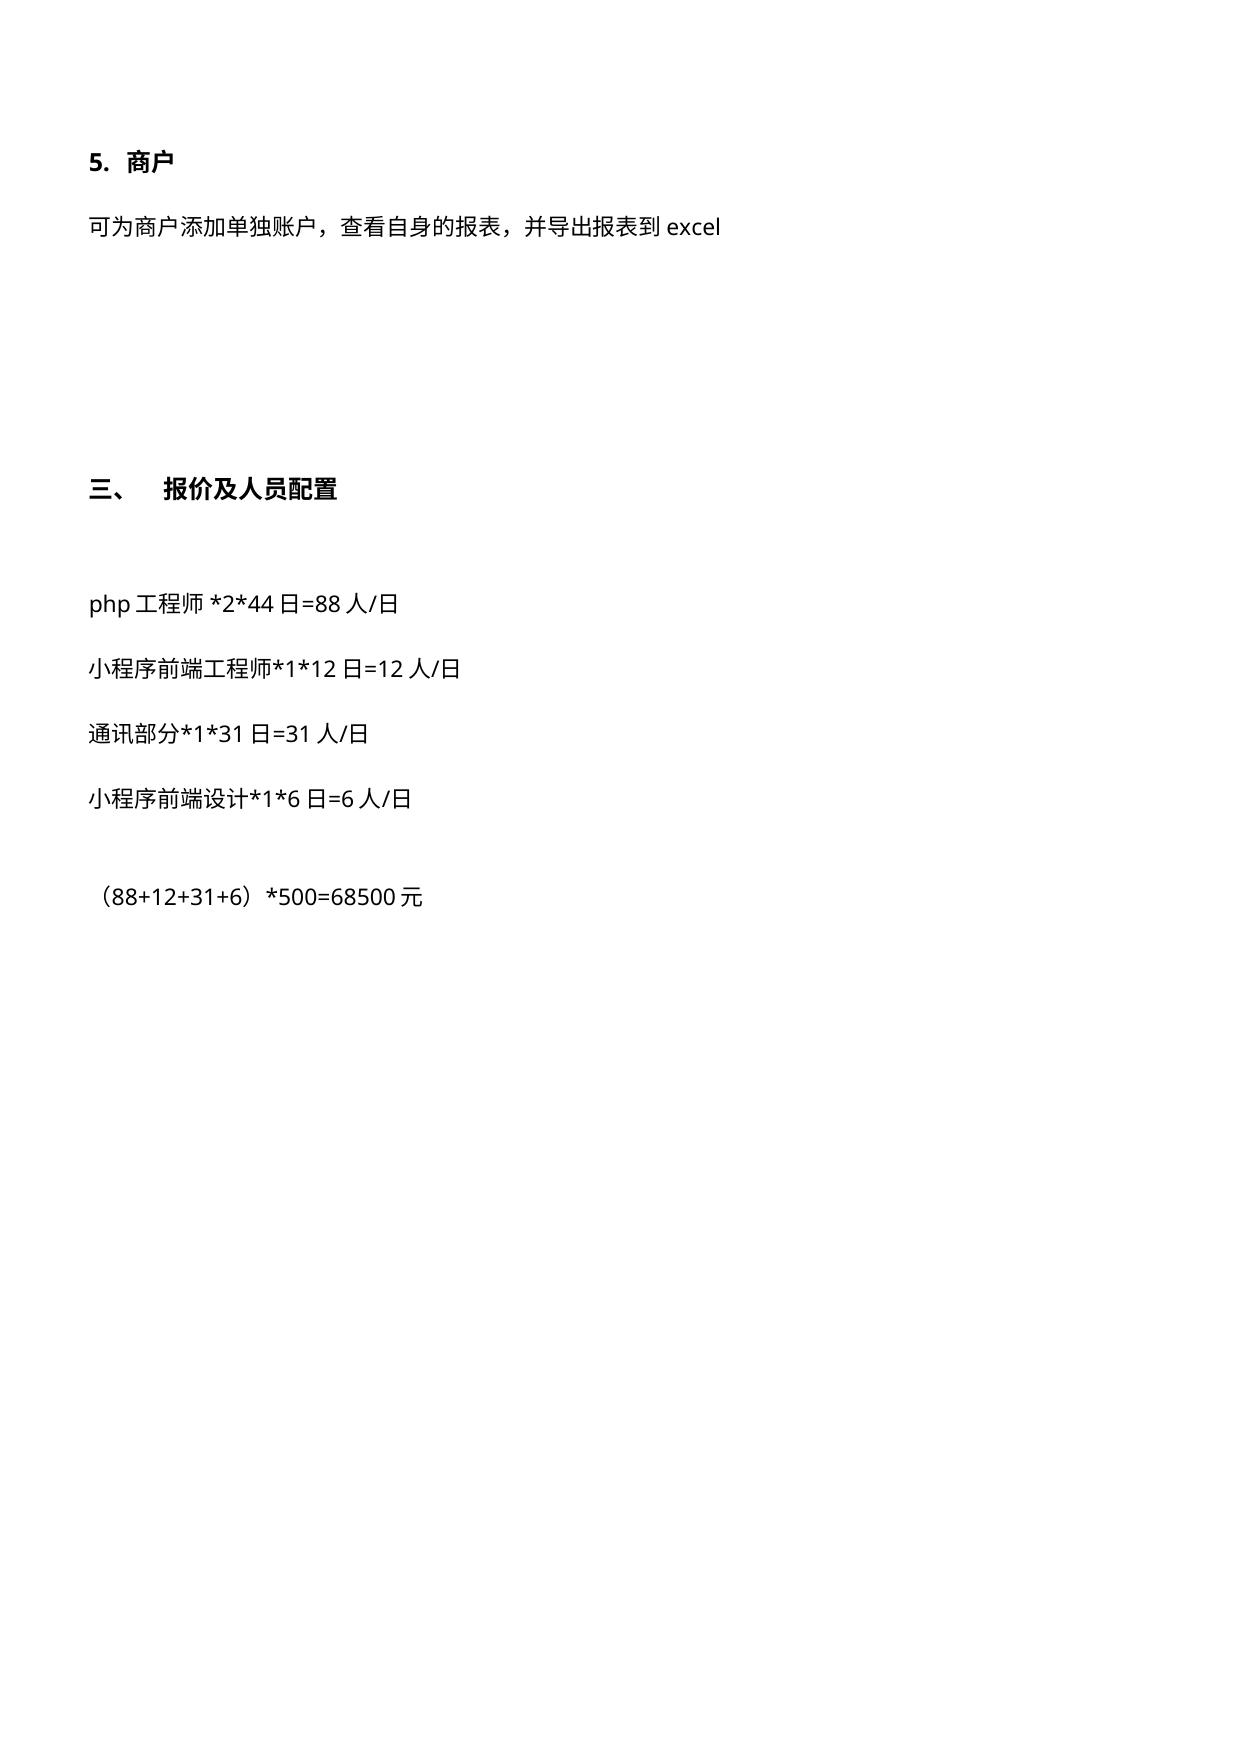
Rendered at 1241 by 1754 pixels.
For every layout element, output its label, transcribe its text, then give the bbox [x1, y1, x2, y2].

text 小程序前端工程师*1*12日=12人/日 [88, 636, 1152, 701]
text php工程师 *2*44日=88人/日 [88, 571, 1152, 636]
text 可为商户添加单独账户，查看自身的报表，并导出报表到excel [88, 193, 1152, 258]
list 报价及人员配置 [88, 469, 1152, 506]
text 通讯部分*1*31日=31人/日 [88, 701, 1152, 766]
text （88+12+31+6）*500=68500元 [88, 863, 1152, 928]
text 小程序前端设计*1*6日=6人/日 [88, 766, 1152, 831]
list 商户 [88, 128, 1152, 193]
